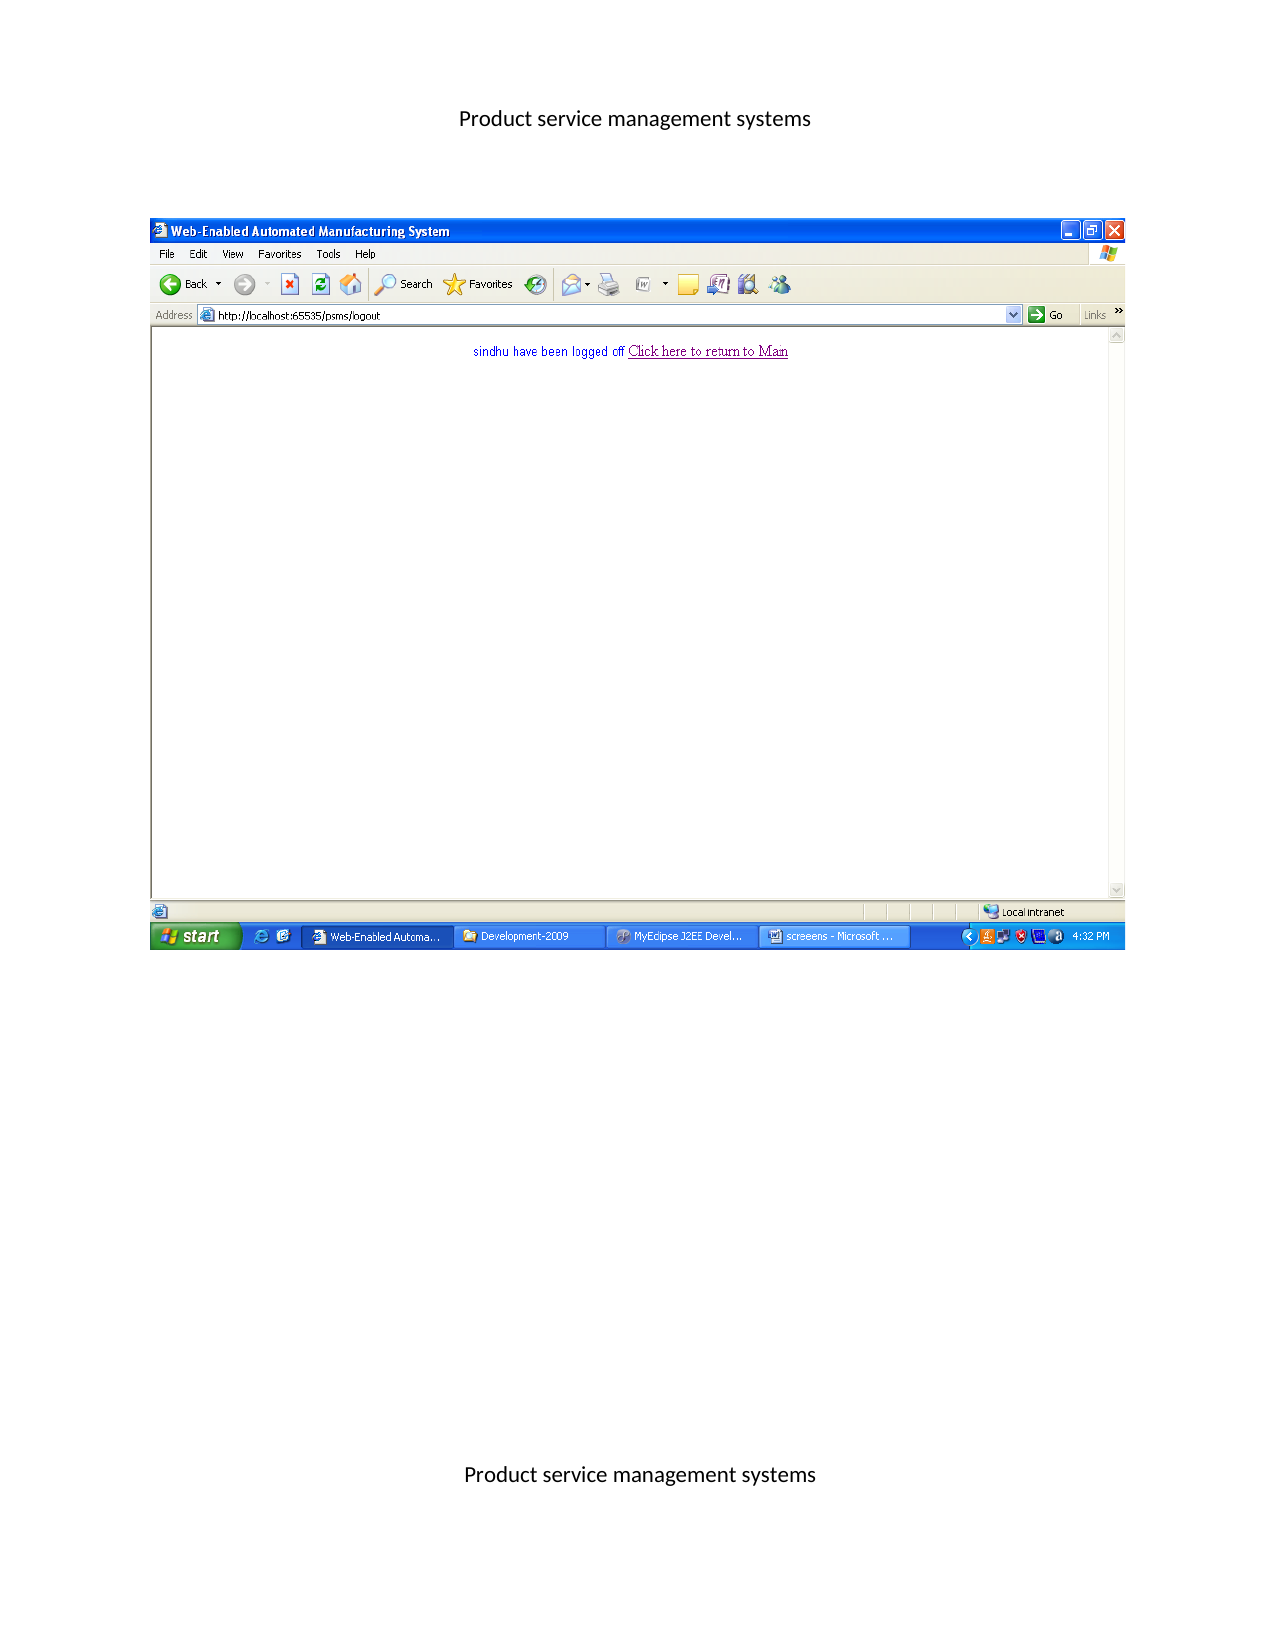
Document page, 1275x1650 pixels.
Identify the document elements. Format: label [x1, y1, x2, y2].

picture [150, 218, 1125, 950]
